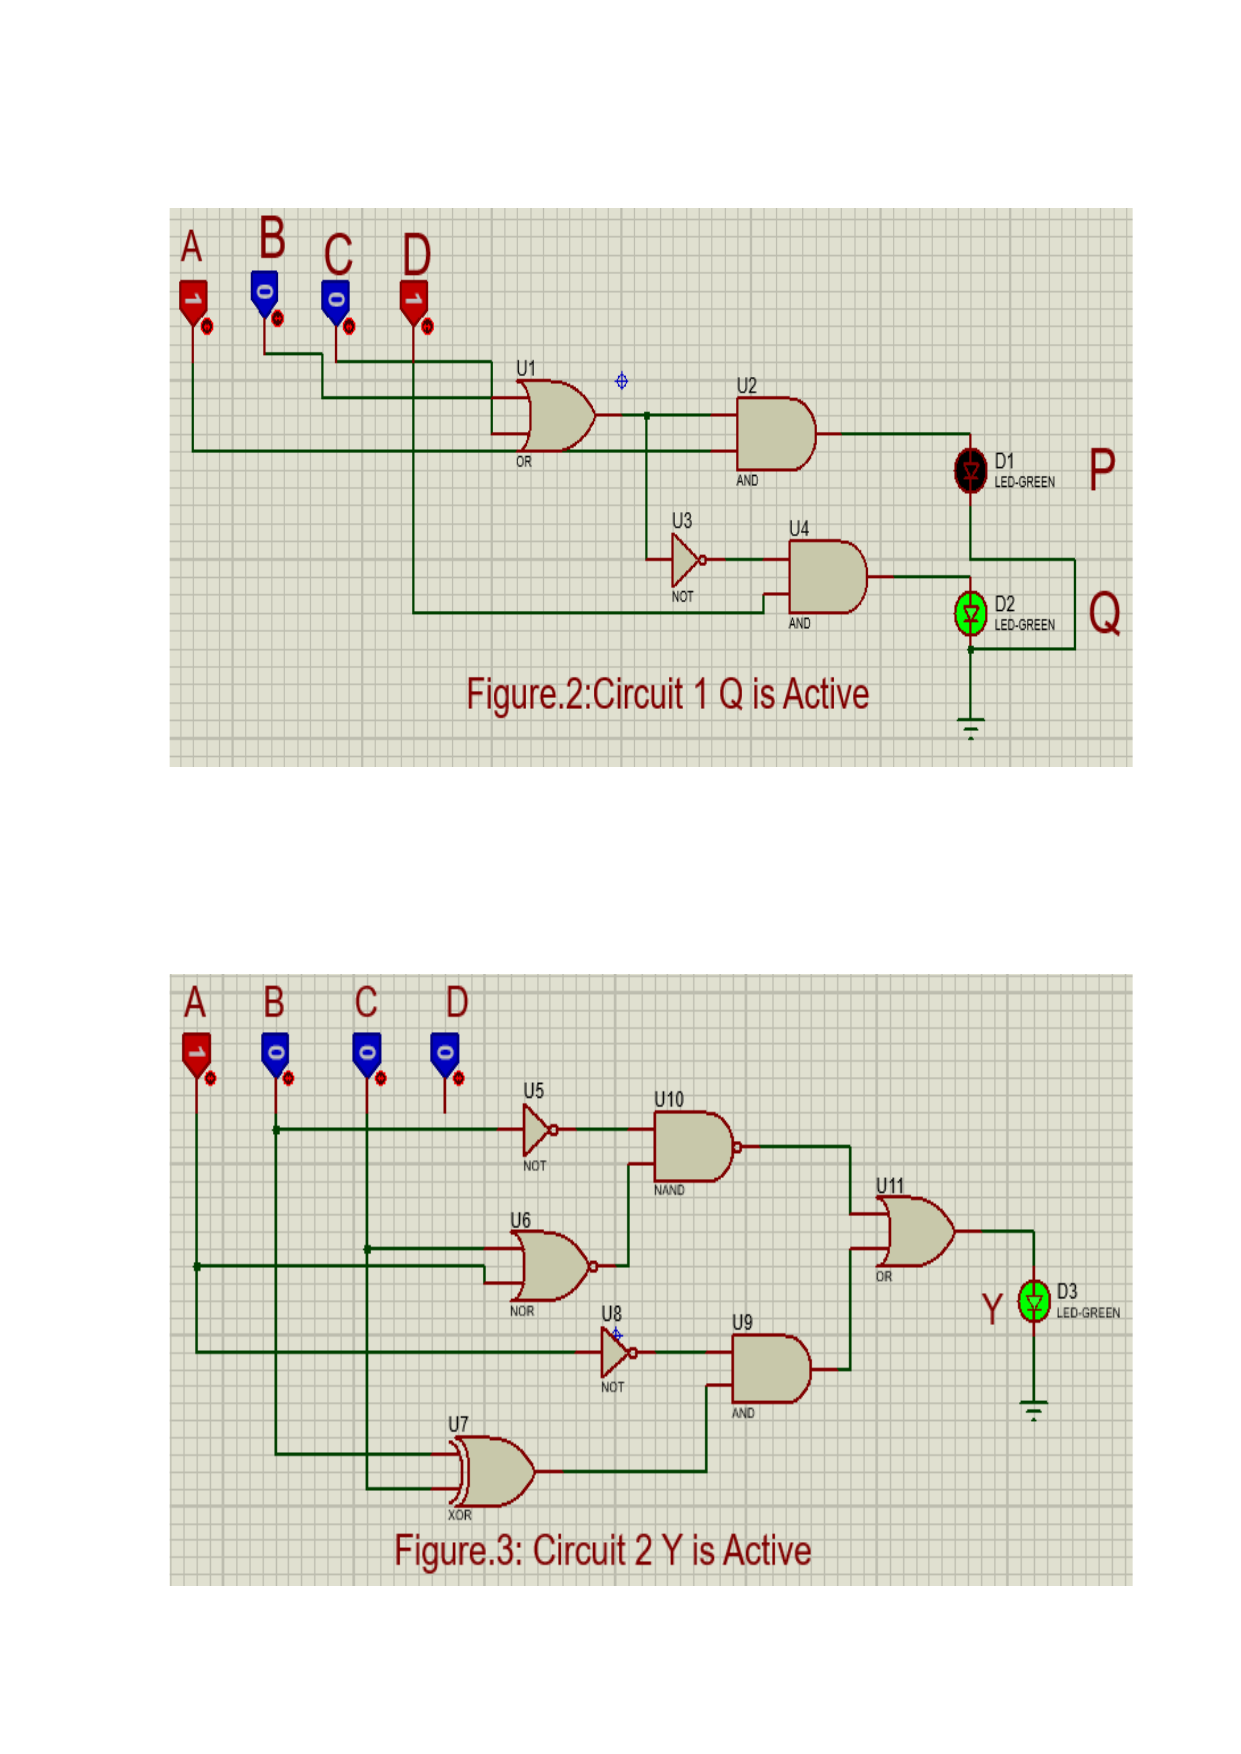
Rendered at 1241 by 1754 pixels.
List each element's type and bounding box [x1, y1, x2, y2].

picture [169, 208, 1133, 767]
picture [169, 974, 1133, 1586]
